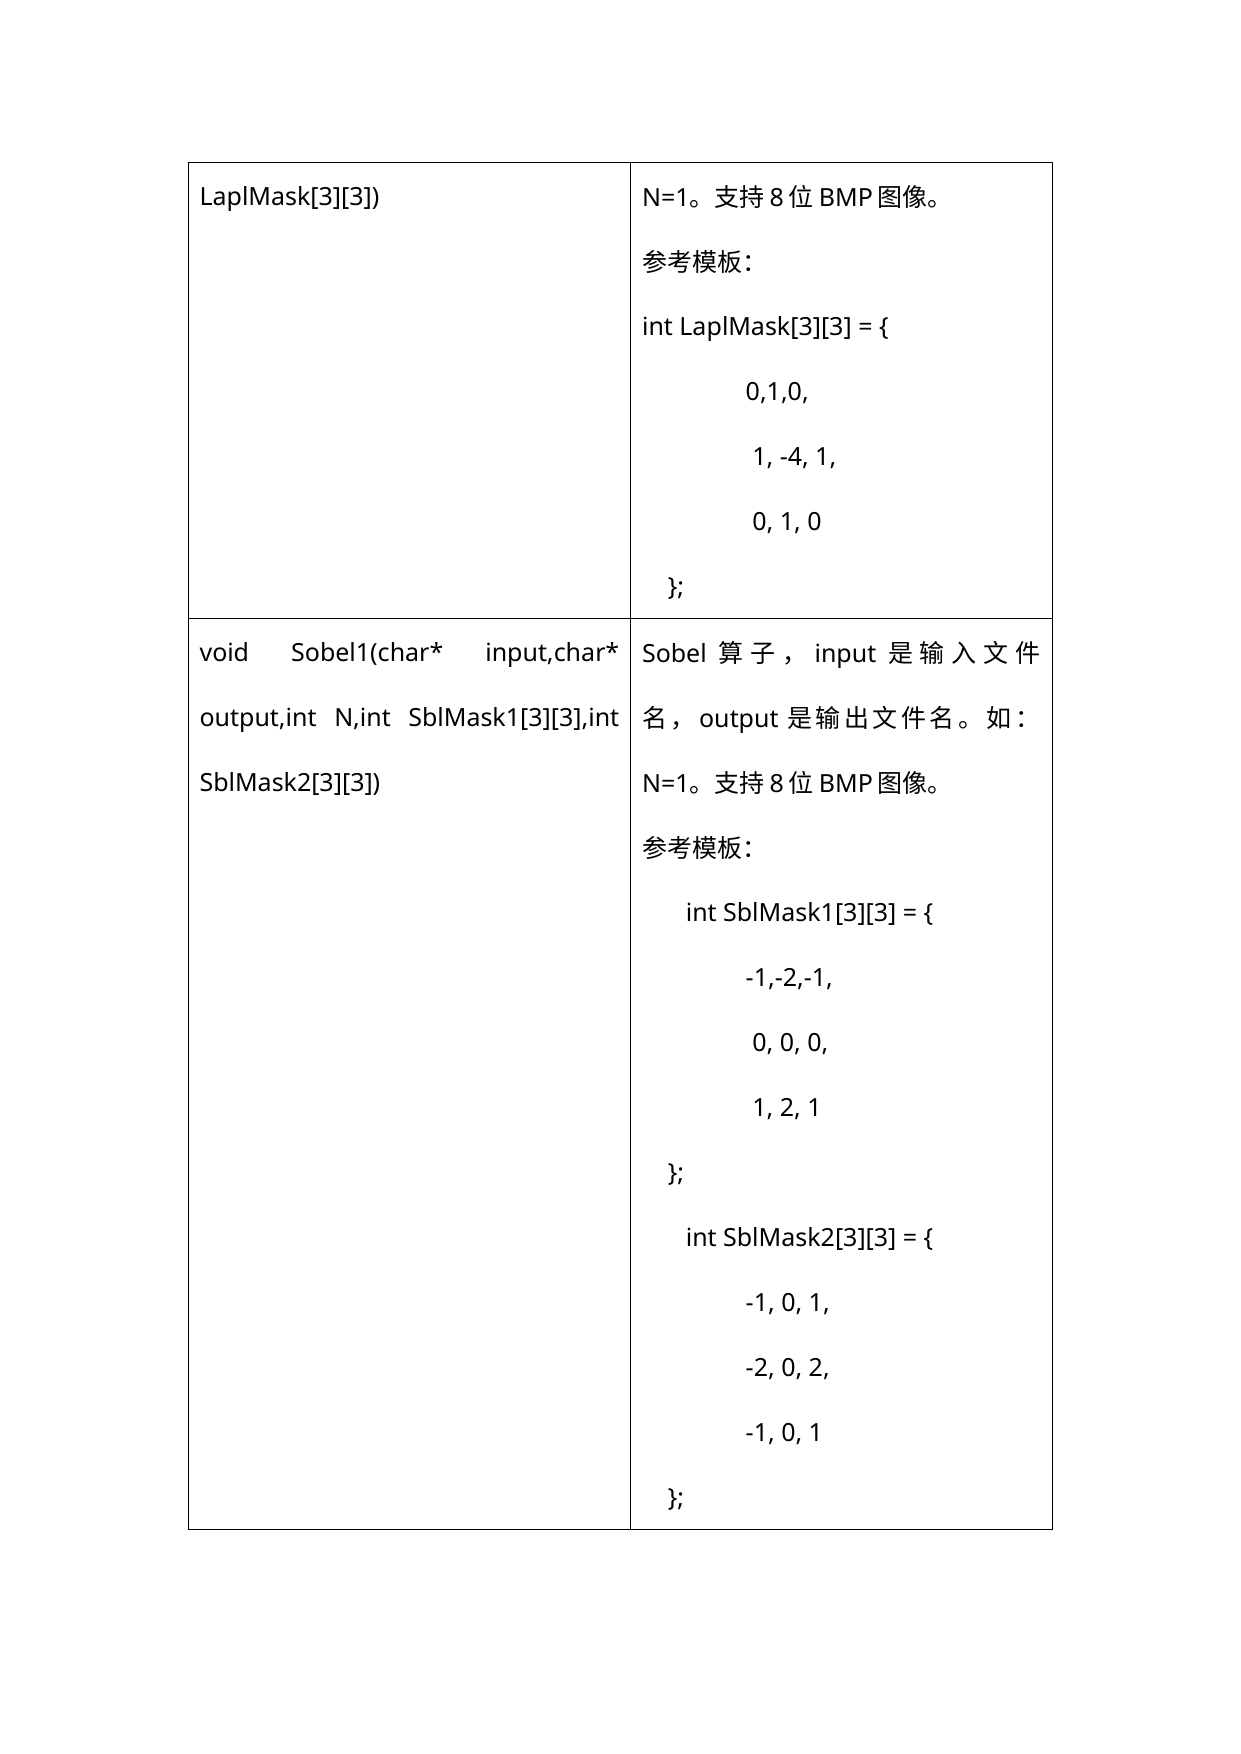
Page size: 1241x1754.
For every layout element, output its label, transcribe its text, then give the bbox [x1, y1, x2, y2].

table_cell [631, 163, 1052, 618]
table_cell Sobel算子，input是输入文件名，output是输出文件名。如：N=1。支持8位BMP图像。 参考模板： int SblMask1[3][3] = { -1,-2,-1, 0, 0, 0, 1, 2, 1 }; int SblMask2[3][3] = { -1, 0, 1, -2, 0, 2, -1, 0, 1 }; [631, 619, 1052, 1529]
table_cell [189, 163, 630, 618]
table_cell void Sobel1(char* input,char* output,int N,int SblMask1[3][3],int SblMask2[3][3]) [189, 619, 630, 1529]
